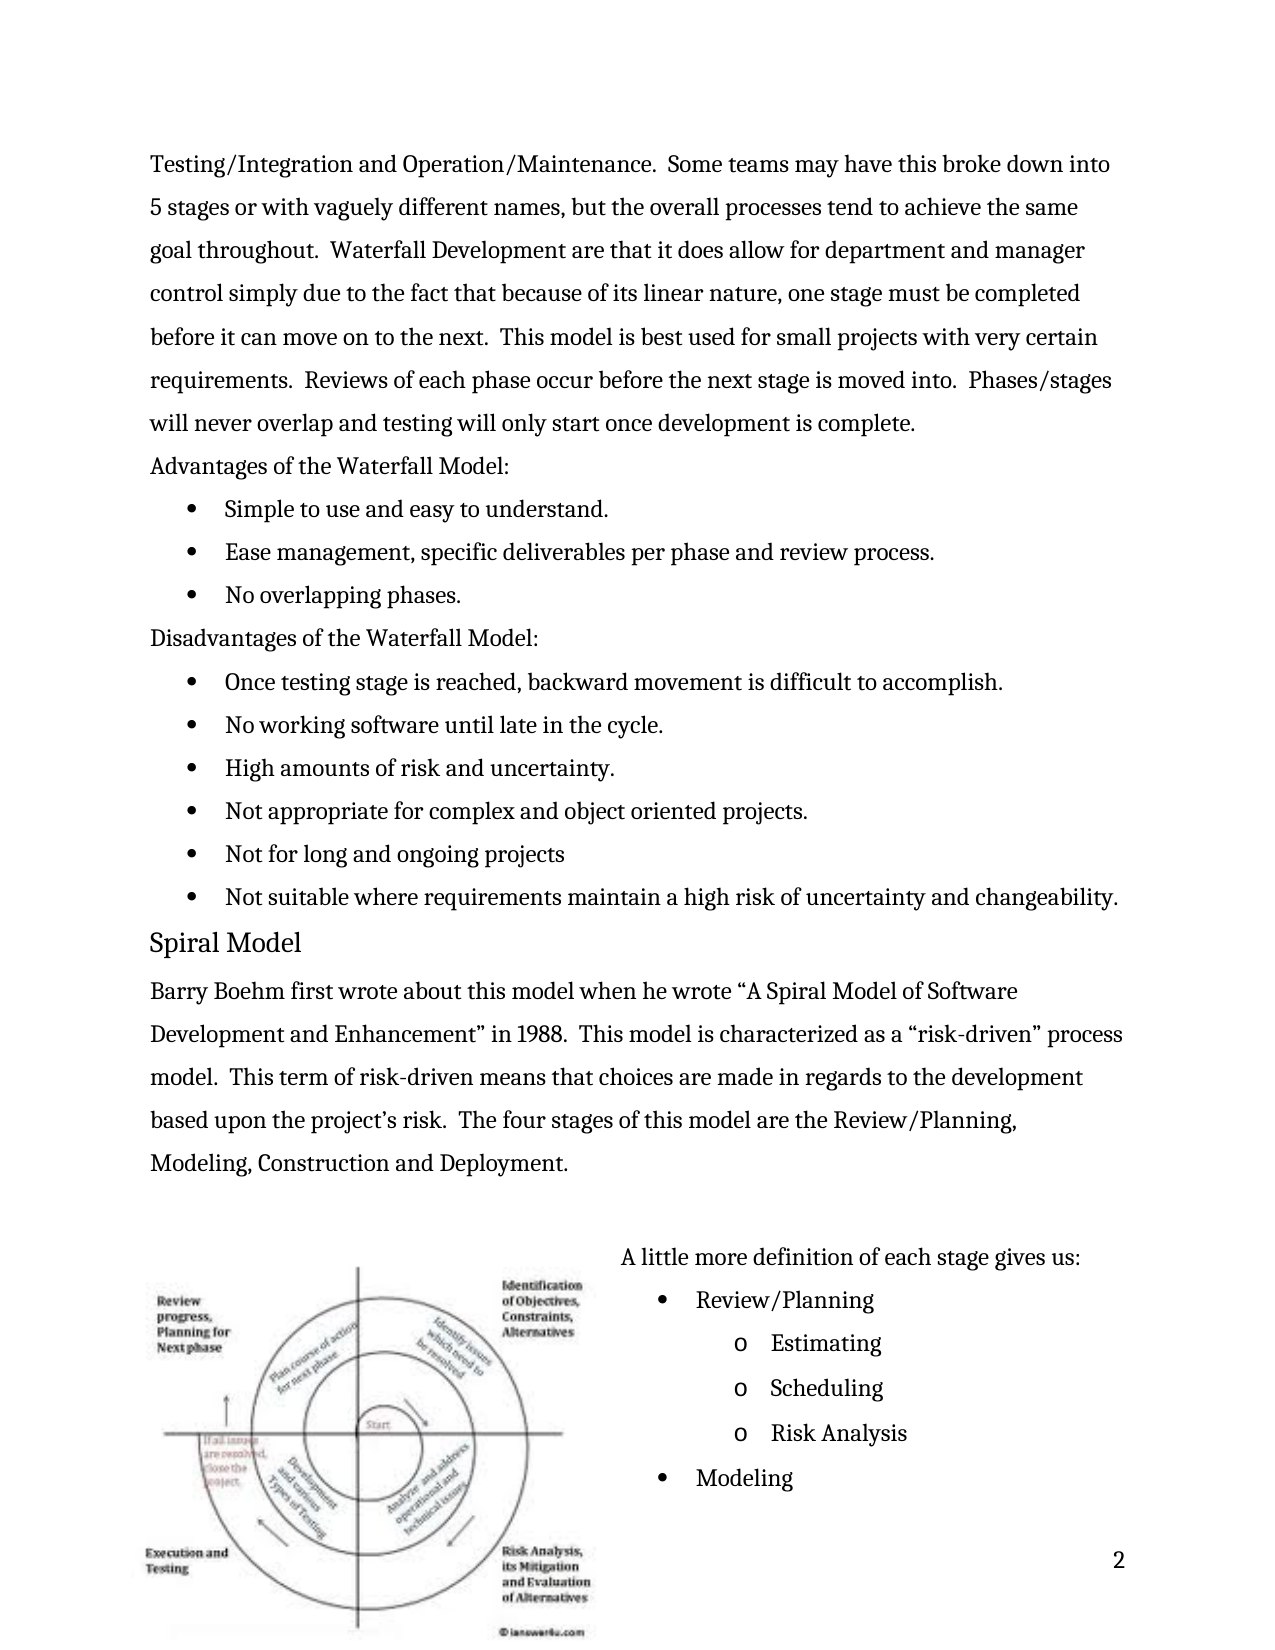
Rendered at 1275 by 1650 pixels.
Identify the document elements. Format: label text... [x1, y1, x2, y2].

list Risk Analysis [602, 1419, 1125, 1449]
text Advantages of the Waterfall Model: [150, 452, 1125, 481]
list High amounts of risk and uncertainty. [187, 754, 1125, 782]
text Barry Boehm first wrote about this model when he wrote “A Spiral Model of Software Development and Enhancement” in 1988. This model is characterized as a “risk-driven” process model. This term of risk-driven means that choices are made in regards to the development based upon the project’s risk. The four stages of this model are the Review/Planning, Modeling, Construction and Deployment. [150, 977, 1125, 1178]
picture [131, 1252, 602, 1645]
list Not for long and ongoing projects [187, 840, 1125, 869]
list No overlapping phases. [187, 581, 1125, 610]
list Ease management, specific deliverables per phase and review process. [187, 538, 1125, 567]
list Review/Planning [602, 1286, 1125, 1314]
text A little more definition of each stage gives us: [150, 1242, 1125, 1271]
list Simple to use and easy to understand. [187, 495, 1125, 524]
list Modeling [602, 1464, 1125, 1492]
list Estimating [602, 1329, 1125, 1359]
list Scheduling [602, 1374, 1125, 1404]
list Not appropriate for complex and object oriented projects. [187, 797, 1125, 826]
text Spiral Model [150, 926, 1125, 960]
list No working software until late in the cycle. [187, 711, 1125, 739]
text Disadvantages of the Waterfall Model: [150, 624, 1125, 653]
list Not suitable where requirements maintain a high risk of uncertainty and changeability. [187, 883, 1125, 912]
list Once testing stage is reached, backward movement is difficult to accomplish. [187, 667, 1125, 696]
